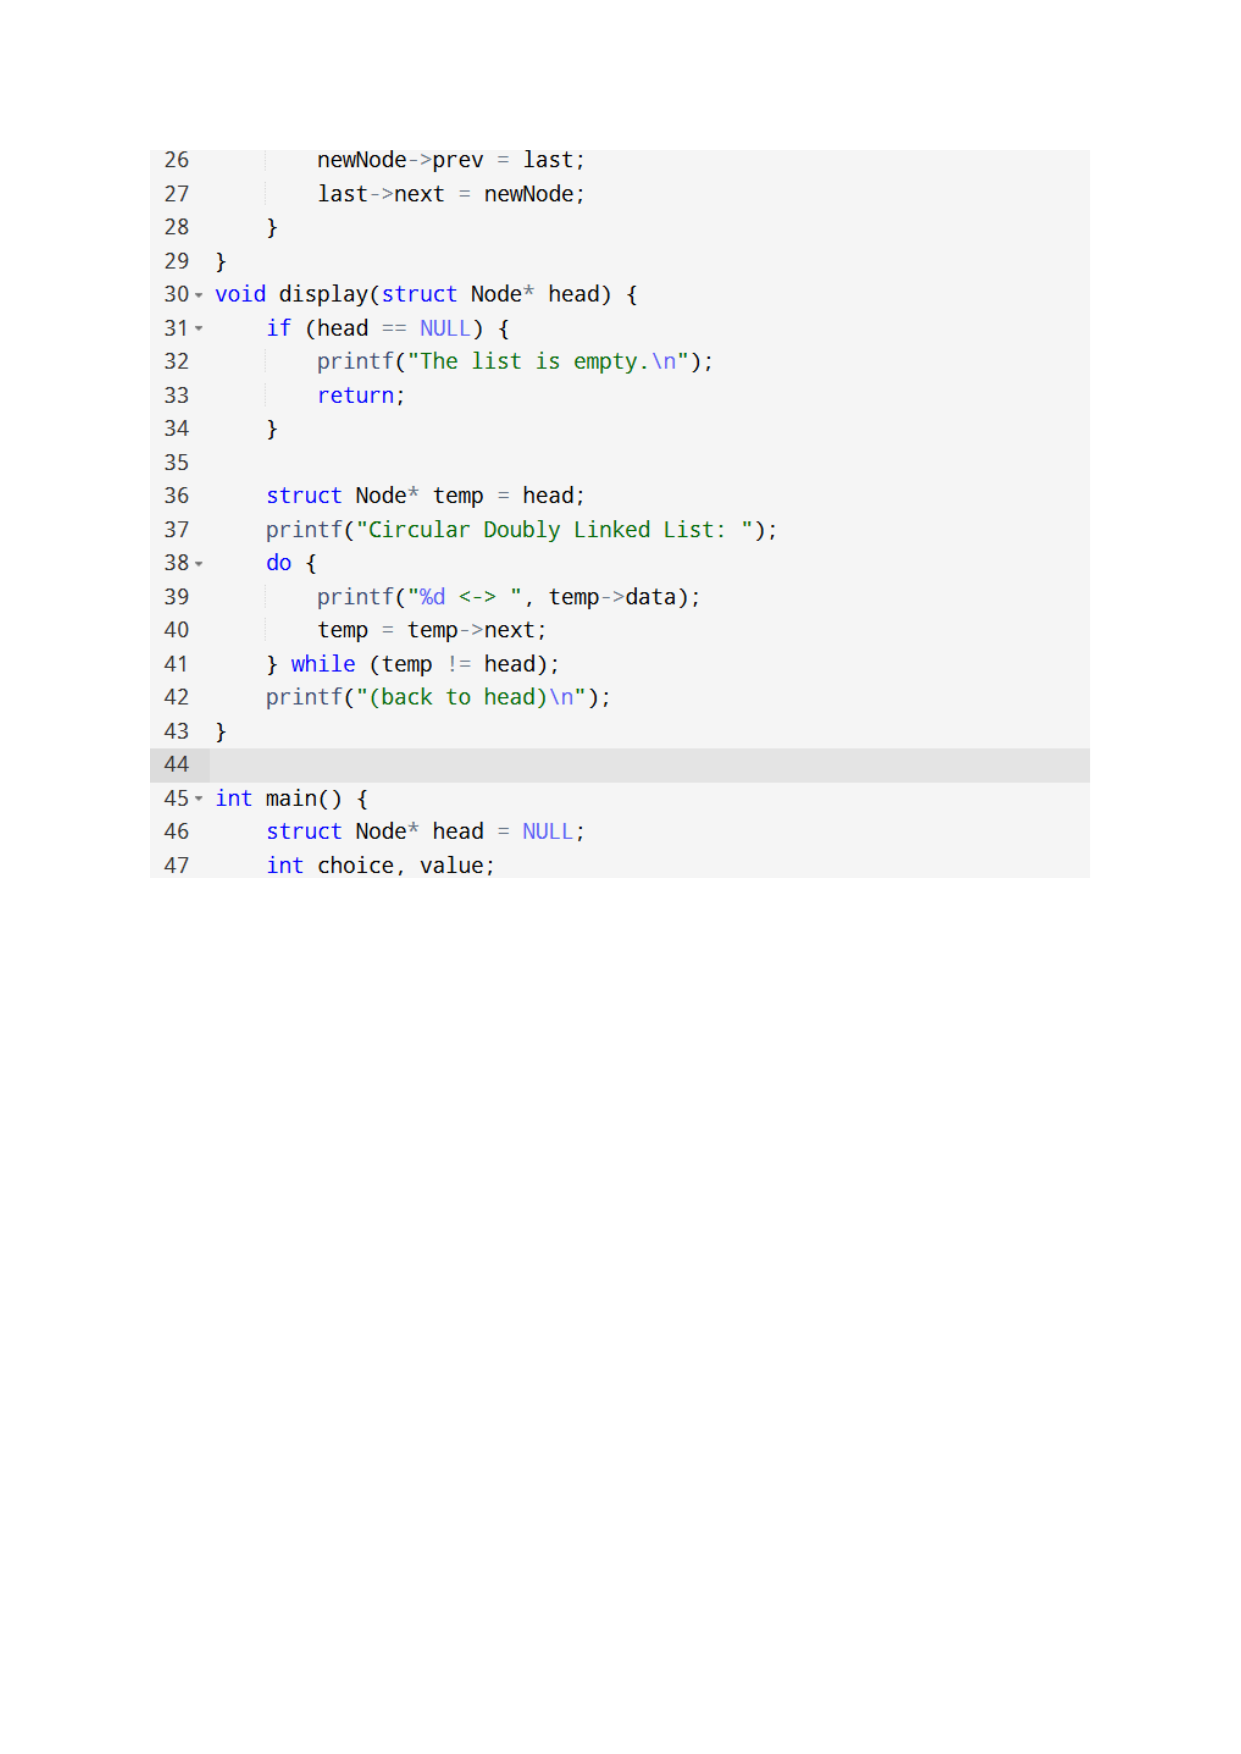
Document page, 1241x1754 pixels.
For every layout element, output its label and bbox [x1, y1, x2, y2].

picture [150, 150, 1091, 878]
